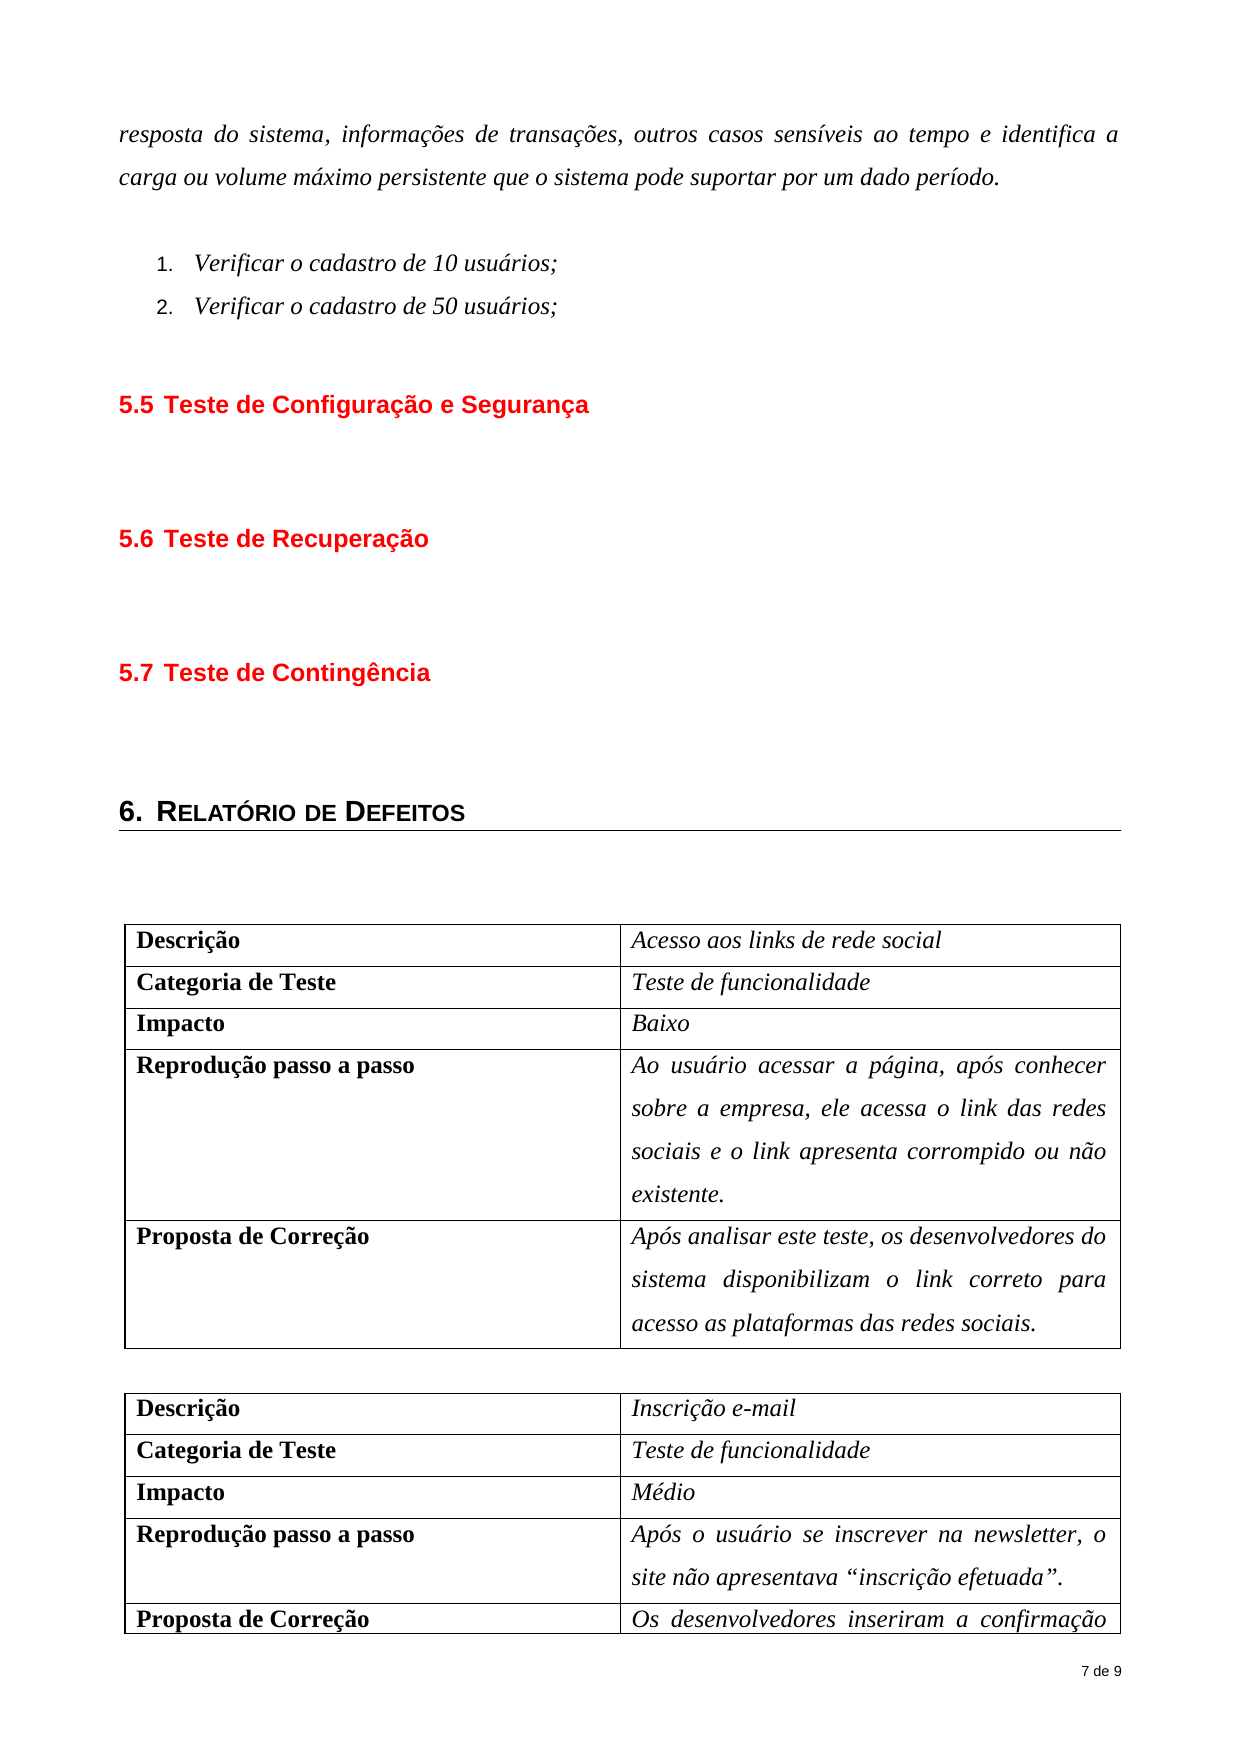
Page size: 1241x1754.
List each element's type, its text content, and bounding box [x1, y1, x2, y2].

table_cell Ao usuário acessar a página, após conhecer sobre a empresa, ele acessa o link das redes sociais e o link apresenta corrompido ou não existente. [621, 1050, 1120, 1220]
table_header Acesso aos links de rede social [621, 925, 1120, 966]
subtitle Teste de Recuperação [119, 524, 1121, 552]
subtitle Teste de Contingência [119, 657, 1121, 686]
list Verificar o cadastro de 50 usuários; [156, 291, 1121, 320]
table_cell Reprodução passo a passo [126, 1519, 620, 1603]
table_header Inscrição e-mail [621, 1394, 1120, 1434]
list Verificar o cadastro de 10 usuários; [156, 248, 1121, 277]
table_header Descrição [126, 925, 620, 966]
table_cell Categoria de Teste [126, 967, 620, 1007]
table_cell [126, 1604, 620, 1632]
table_cell Teste de funcionalidade [621, 1435, 1120, 1476]
table_cell Proposta de Correção [126, 1221, 620, 1348]
table_cell Categoria de Teste [126, 1435, 620, 1476]
table_cell Impacto [126, 1477, 620, 1518]
subtitle Relatório de Defeitos [119, 794, 1121, 830]
table_cell Teste de funcionalidade [621, 967, 1120, 1007]
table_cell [621, 1604, 1120, 1632]
table_cell Médio [621, 1477, 1120, 1518]
table_cell Baixo [621, 1009, 1120, 1049]
subtitle Teste de Configuração e Segurança [119, 390, 1121, 419]
table_cell Reprodução passo a passo [126, 1050, 620, 1220]
table_header Descrição [126, 1394, 620, 1434]
table_cell Impacto [126, 1009, 620, 1049]
table_cell Após o usuário se inscrever na newsletter, o site não apresentava “inscrição efetuada”. [621, 1519, 1120, 1603]
table_cell Após analisar este teste, os desenvolvedores do sistema disponibilizam o link correto para acesso as plataformas das redes sociais. [621, 1221, 1120, 1348]
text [119, 119, 1121, 191]
